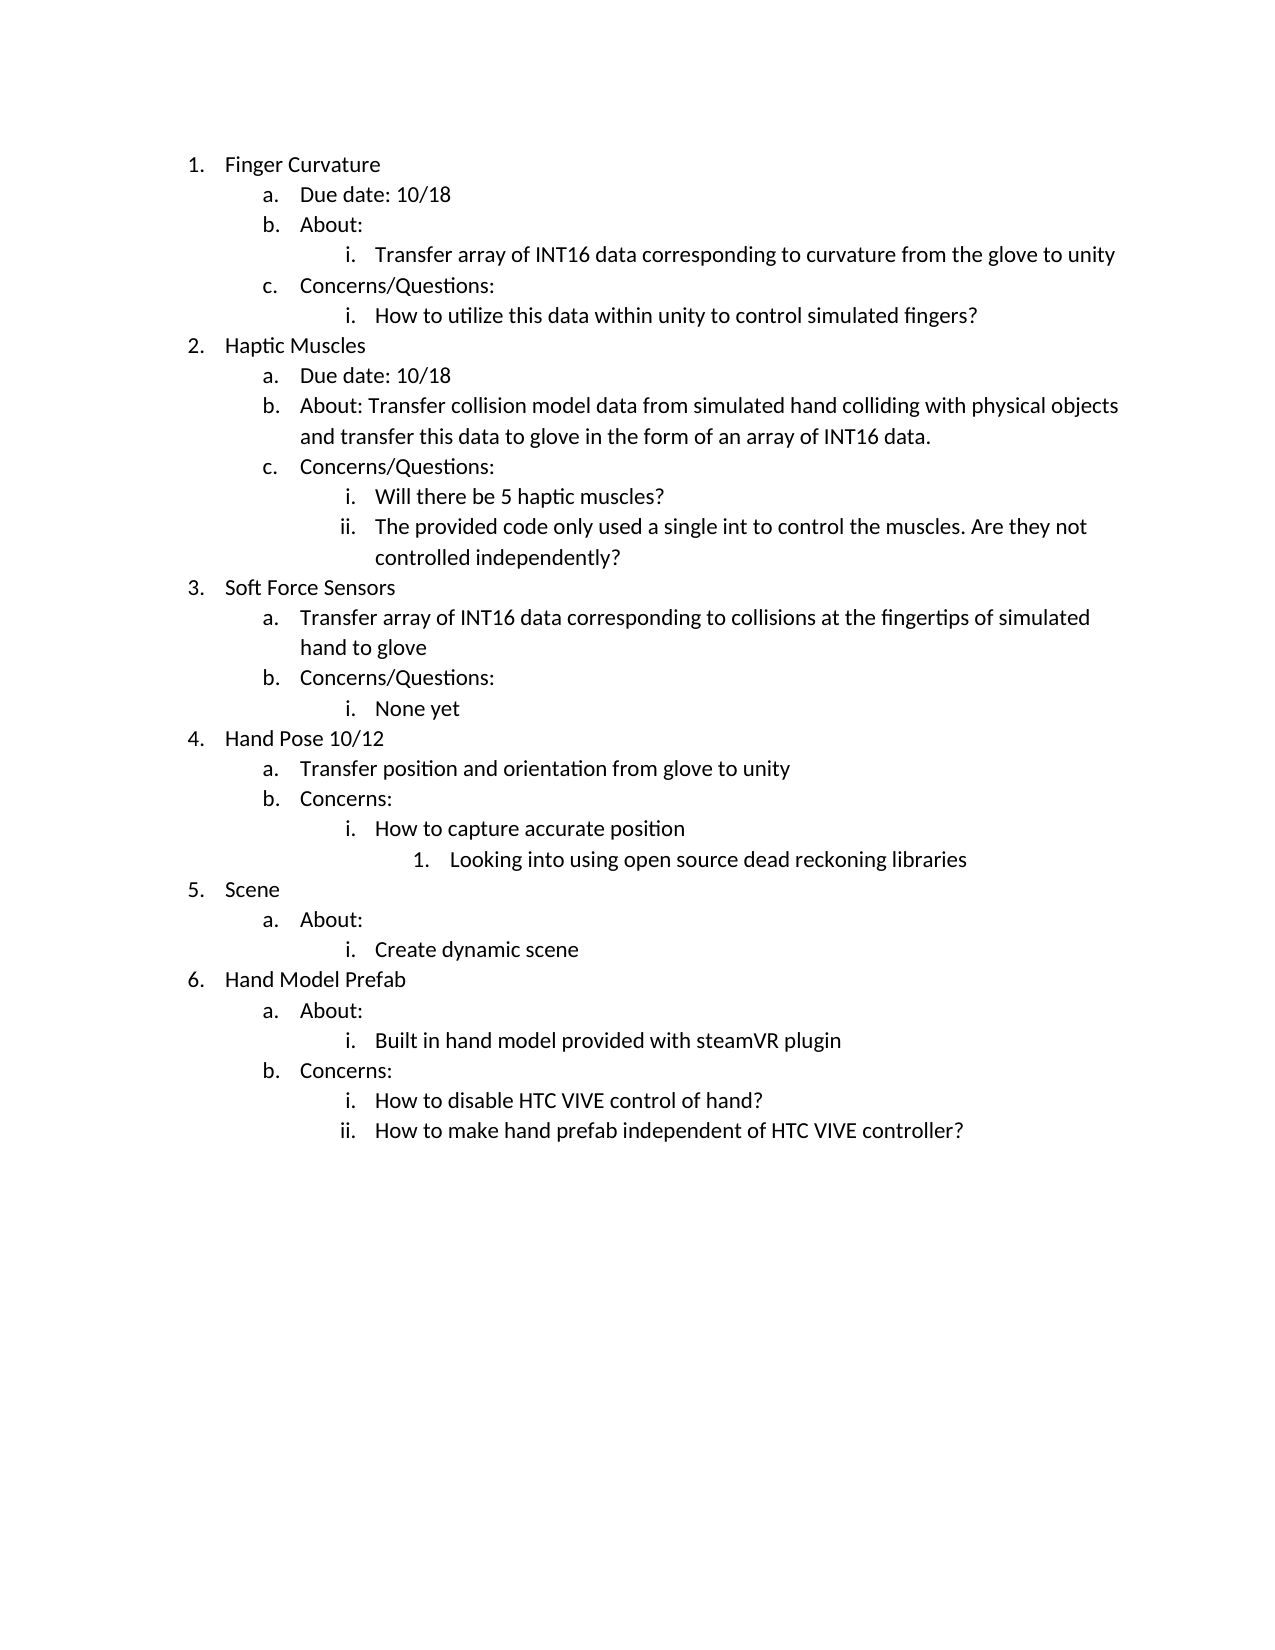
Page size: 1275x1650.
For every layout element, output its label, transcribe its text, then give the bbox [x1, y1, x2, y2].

list How to disable HTC VIVE control of hand? [356, 1086, 1125, 1114]
list Transfer array of INT16 data corresponding to collisions at the fingertips of simulated hand to glove [262, 603, 1125, 661]
list Hand Model Prefab [187, 966, 1125, 994]
list Built in hand model provided with steamVR plugin [356, 1026, 1125, 1054]
list Haptic Muscles [187, 331, 1125, 359]
list The provided code only used a single int to control the muscles. Are they not controlled independently? [356, 512, 1125, 571]
list Will there be 5 haptic muscles? [356, 482, 1125, 510]
list Scene [187, 875, 1125, 903]
list None yet [356, 694, 1125, 722]
list Concerns/Questions: [262, 663, 1125, 692]
list Due date: 10/18 [262, 361, 1125, 389]
list About: [262, 905, 1125, 933]
list About: [262, 996, 1125, 1024]
list Hand Pose 10/12 [187, 724, 1125, 752]
list Concerns/Questions: [262, 452, 1125, 480]
list Due date: 10/18 [262, 180, 1125, 208]
list How to utilize this data within unity to control simulated fingers? [356, 301, 1125, 329]
list Create dynamic scene [356, 935, 1125, 963]
list How to make hand prefab independent of HTC VIVE controller? [356, 1117, 1125, 1145]
list Concerns: [262, 1056, 1125, 1084]
list Concerns: [262, 784, 1125, 812]
list Soft Force Sensors [187, 573, 1125, 601]
list Looking into using open source dead reckoning libraries [412, 845, 1125, 873]
list Transfer position and orientation from glove to unity [262, 754, 1125, 782]
list Finger Curvature [187, 150, 1125, 178]
list About: [262, 210, 1125, 238]
list How to capture accurate position [356, 814, 1125, 843]
list Transfer array of INT16 data corresponding to curvature from the glove to unity [356, 241, 1125, 269]
list About: Transfer collision model data from simulated hand colliding with physical objects and transfer this data to glove in the form of an array of INT16 data. [262, 392, 1125, 450]
list Concerns/Questions: [262, 271, 1125, 299]
